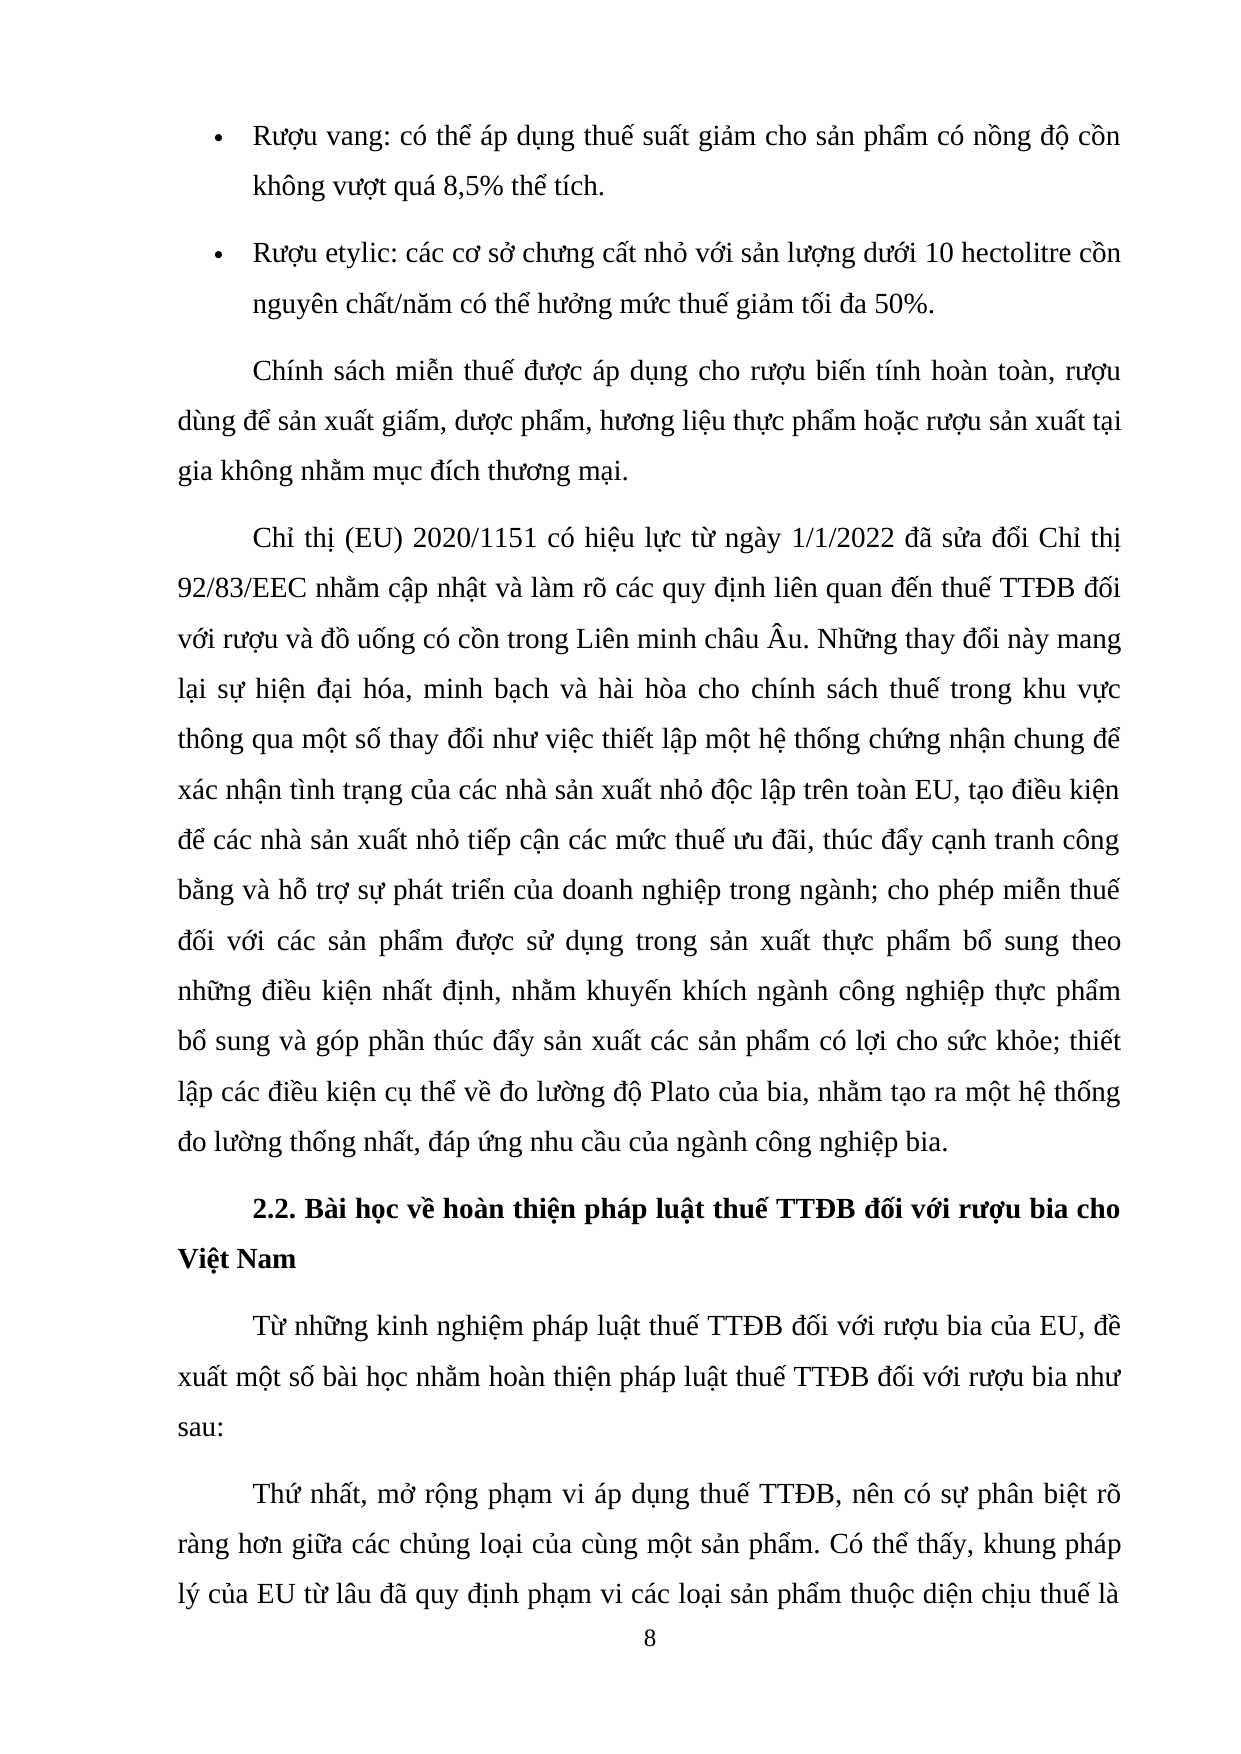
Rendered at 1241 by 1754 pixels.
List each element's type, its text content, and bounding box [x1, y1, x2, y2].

list Rượu etylic: các cơ sở chưng cất nhỏ với sản lượng dưới 10 hectolitre cồn nguyên chất/năm có thể hưởng mức thuế giảm tối đa 50%. [215, 235, 1122, 319]
list Rượu vang: có thể áp dụng thuế suất giảm cho sản phẩm có nồng độ cồn không vượt quá 8,5% thể tích. [215, 118, 1122, 202]
text Chỉ thị (EU) 2020/1151 có hiệu lực từ ngày 1/1/2022 đã sửa đổi Chỉ thị 92/83/EEC nhằm cập nhật và làm rõ các quy định liên quan đến thuế TTĐB đối với rượu và đồ uống có cồn trong Liên minh châu Âu. Những thay đổi này mang lại sự hiện đại hóa, minh bạch và hài hòa cho chính sách thuế trong khu vực thông qua một số thay đổi như việc thiết lập một hệ thống chứng nhận chung để xác nhận tình trạng của các nhà sản xuất nhỏ độc lập trên toàn EU, tạo điều kiện để các nhà sản xuất nhỏ tiếp cận các mức thuế ưu đãi, thúc đẩy cạnh tranh công bằng và hỗ trợ sự phát triển của doanh nghiệp trong ngành; cho phép miễn thuế đối với các sản phẩm được sử dụng trong sản xuất thực phẩm bổ sung theo những điều kiện nhất định, nhằm khuyến khích ngành công nghiệp thực phẩm bổ sung và góp phần thúc đẩy sản xuất các sản phẩm có lợi cho sức khỏe; thiết lập các điều kiện cụ thể về đo lường độ Plato của bia, nhằm tạo ra một hệ thống đo lường thống nhất, đáp ứng nhu cầu của ngành công nghiệp bia. [177, 520, 1122, 1158]
text Chính sách miễn thuế được áp dụng cho rượu biến tính hoàn toàn, rượu dùng để sản xuất giấm, dược phẩm, hương liệu thực phẩm hoặc rượu sản xuất tại gia không nhằm mục đích thương mại. [177, 353, 1122, 487]
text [177, 1476, 1122, 1610]
text Từ những kinh nghiệm pháp luật thuế TTĐB đối với rượu bia của EU, đề xuất một số bài học nhằm hoàn thiện pháp luật thuế TTĐB đối với rượu bia như sau: [177, 1308, 1122, 1442]
text 2.2. Bài học về hoàn thiện pháp luật thuế TTĐB đối với rượu bia cho Việt Nam [177, 1191, 1122, 1275]
